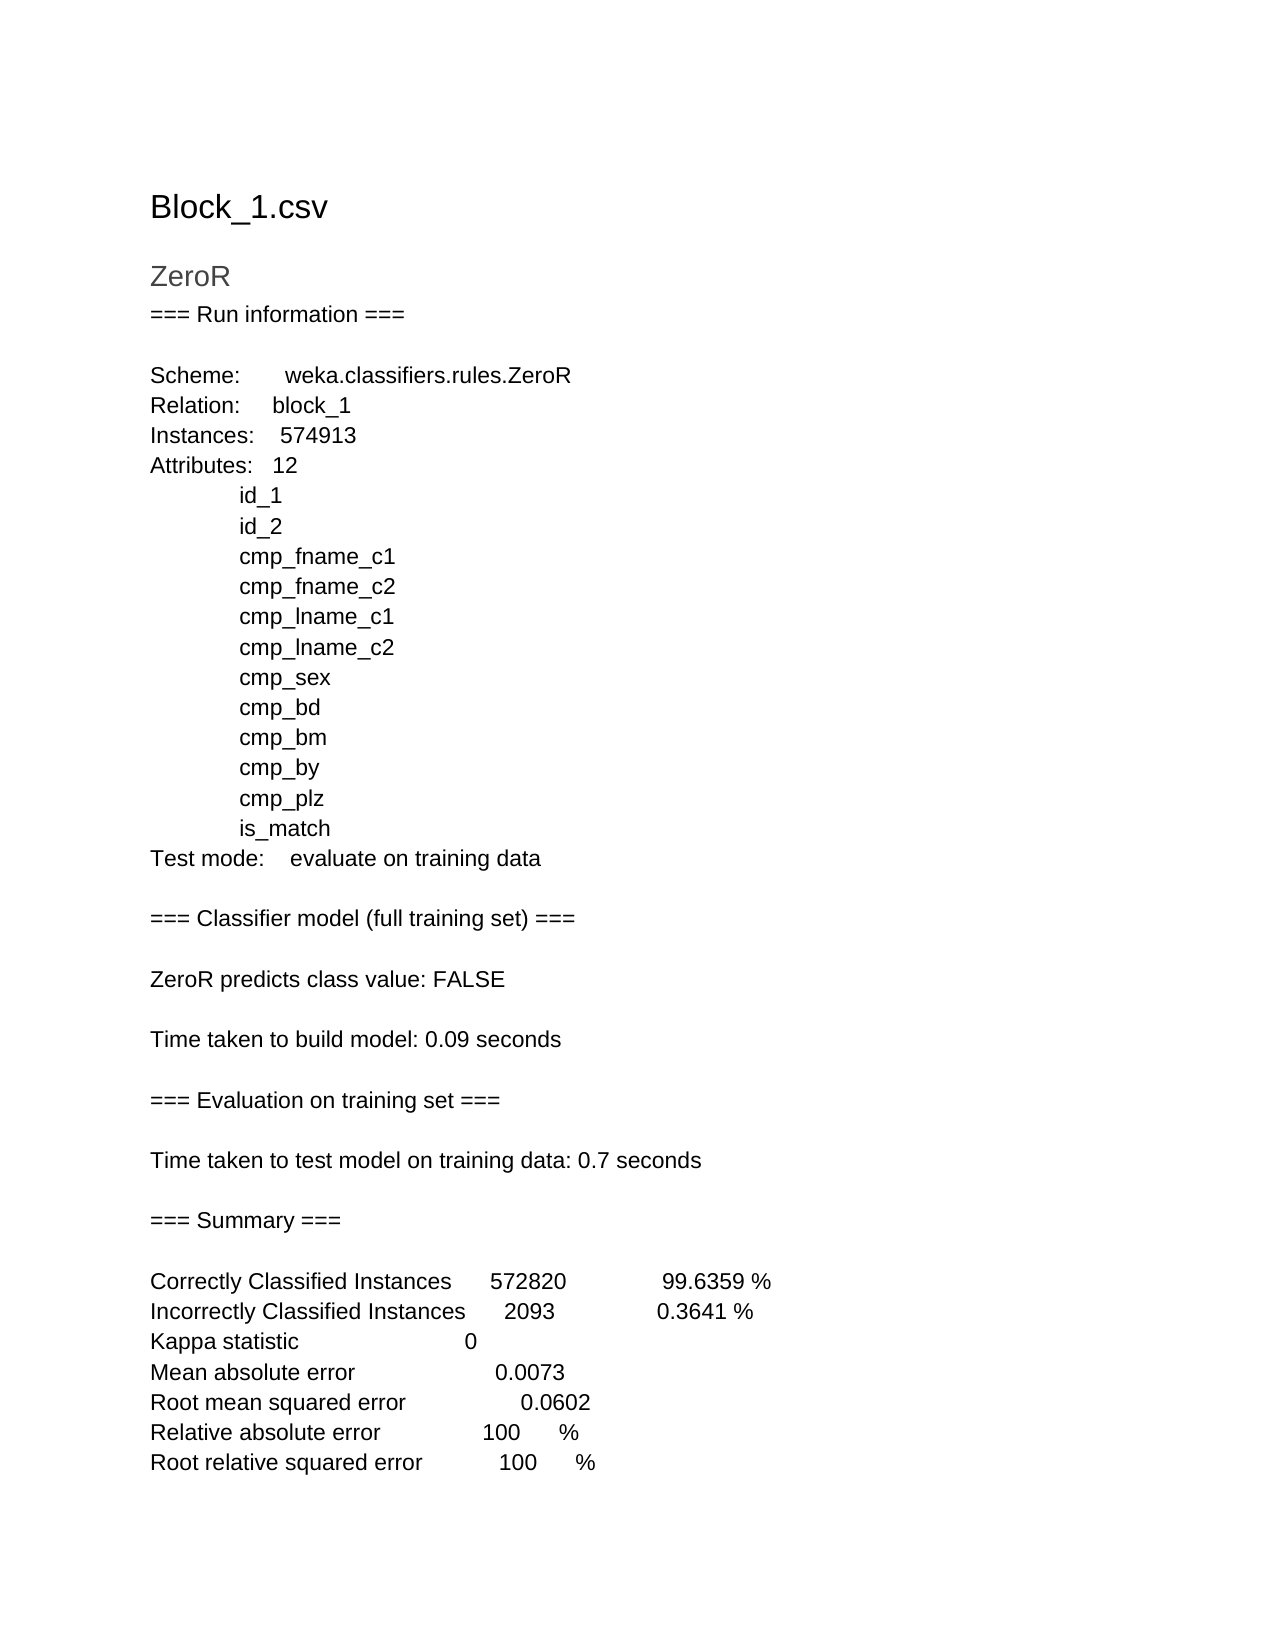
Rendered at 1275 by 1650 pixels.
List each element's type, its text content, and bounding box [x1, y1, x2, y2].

text === Classifier model (full training set) === [150, 905, 1125, 932]
text === Evaluation on training set === [150, 1087, 1125, 1113]
text cmp_lname_c1 [150, 603, 1125, 629]
text Attributes: 12 [150, 452, 1125, 478]
text cmp_bm [150, 724, 1125, 750]
text Kappa statistic 0 [150, 1328, 1125, 1354]
subtitle Block_1.csv [150, 187, 1125, 226]
text ZeroR predicts class value: FALSE [150, 966, 1125, 992]
text Scheme: weka.classifiers.rules.ZeroR [150, 362, 1125, 388]
text Root relative squared error 100 % [150, 1449, 1125, 1475]
text Time taken to build model: 0.09 seconds [150, 1026, 1125, 1052]
text cmp_fname_c1 [150, 543, 1125, 569]
text Root mean squared error 0.0602 [150, 1389, 1125, 1415]
text cmp_plz [150, 784, 1125, 811]
text Test mode: evaluate on training data [150, 845, 1125, 871]
text cmp_lname_c2 [150, 633, 1125, 660]
text cmp_sex [150, 664, 1125, 690]
text Time taken to test model on training data: 0.7 seconds [150, 1147, 1125, 1173]
text === Summary === [150, 1207, 1125, 1234]
text cmp_by [150, 754, 1125, 781]
text === Run information === [150, 301, 1125, 327]
text Correctly Classified Instances 572820 99.6359 % [150, 1268, 1125, 1294]
subtitle ZeroR [150, 259, 1125, 293]
text Incorrectly Classified Instances 2093 0.3641 % [150, 1298, 1125, 1324]
text Instances: 574913 [150, 422, 1125, 448]
text id_1 [150, 482, 1125, 509]
text Relation: block_1 [150, 392, 1125, 418]
text cmp_bd [150, 694, 1125, 720]
text is_match [150, 815, 1125, 841]
text Relative absolute error 100 % [150, 1419, 1125, 1445]
text id_2 [150, 513, 1125, 539]
text cmp_fname_c2 [150, 573, 1125, 599]
text Mean absolute error 0.0073 [150, 1358, 1125, 1385]
